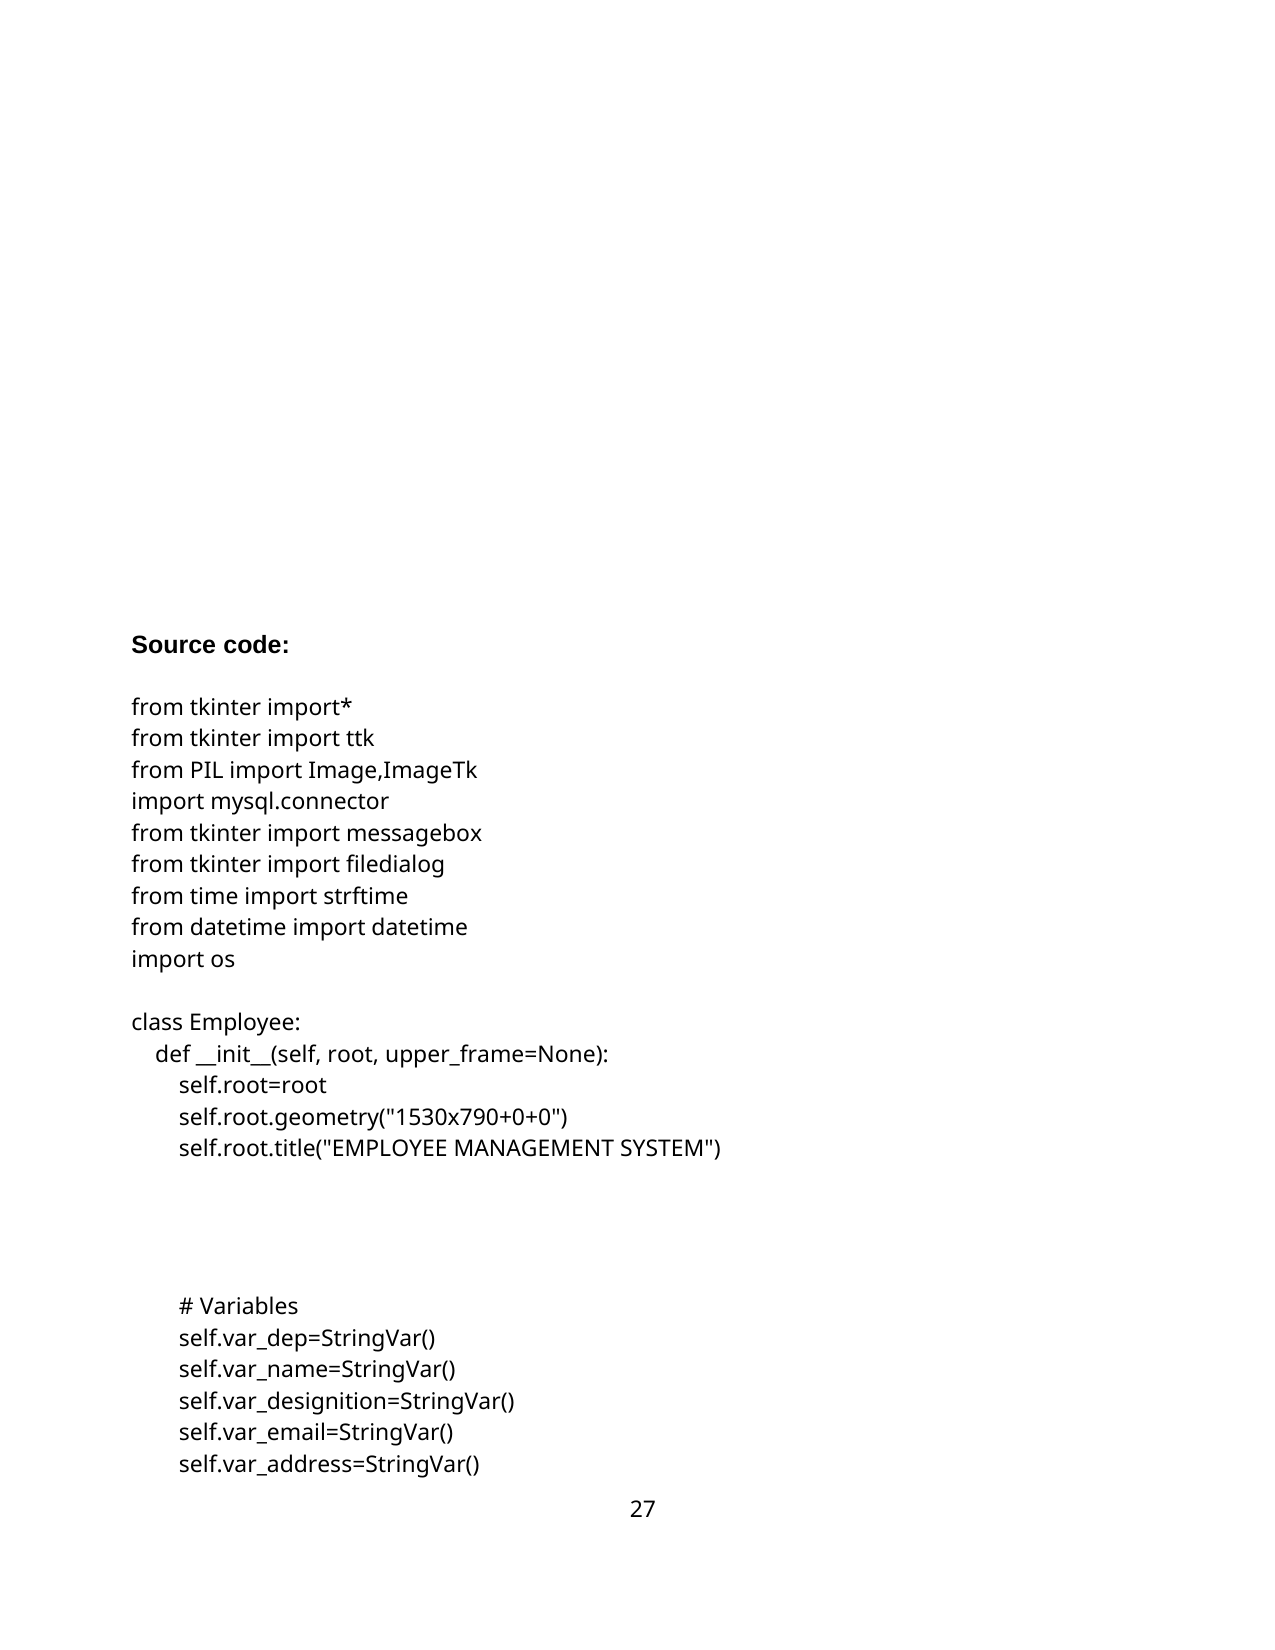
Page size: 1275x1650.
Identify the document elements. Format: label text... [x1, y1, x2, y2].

text class Employee: [131, 1006, 1154, 1037]
text self.var_email=StringVar() [131, 1416, 1154, 1448]
text self.var_designition=StringVar() [131, 1385, 1154, 1416]
text import mysql.connector [131, 785, 1154, 816]
text from tkinter import ttk [131, 722, 1154, 753]
text from tkinter import filedialog [131, 848, 1154, 879]
text # Variables [131, 1290, 1154, 1321]
text import os [131, 943, 1154, 974]
text self.var_address=StringVar() [131, 1448, 1154, 1479]
text self.var_name=StringVar() [131, 1353, 1154, 1384]
text self.var_dep=StringVar() [131, 1322, 1154, 1353]
text def __init__(self, root, upper_frame=None): [131, 1038, 1154, 1069]
text from time import strftime [131, 880, 1154, 911]
text from tkinter import messagebox [131, 817, 1154, 848]
text self.root=root [131, 1069, 1154, 1100]
subtitle Source code: [131, 630, 1154, 659]
text self.root.geometry("1530x790+0+0") [131, 1101, 1154, 1132]
text from PIL import Image,ImageTk [131, 753, 1154, 785]
text from datetime import datetime [131, 911, 1154, 943]
text from tkinter import* [131, 690, 1154, 722]
text self.root.title("EMPLOYEE MANAGEMENT SYSTEM") [131, 1132, 1154, 1163]
